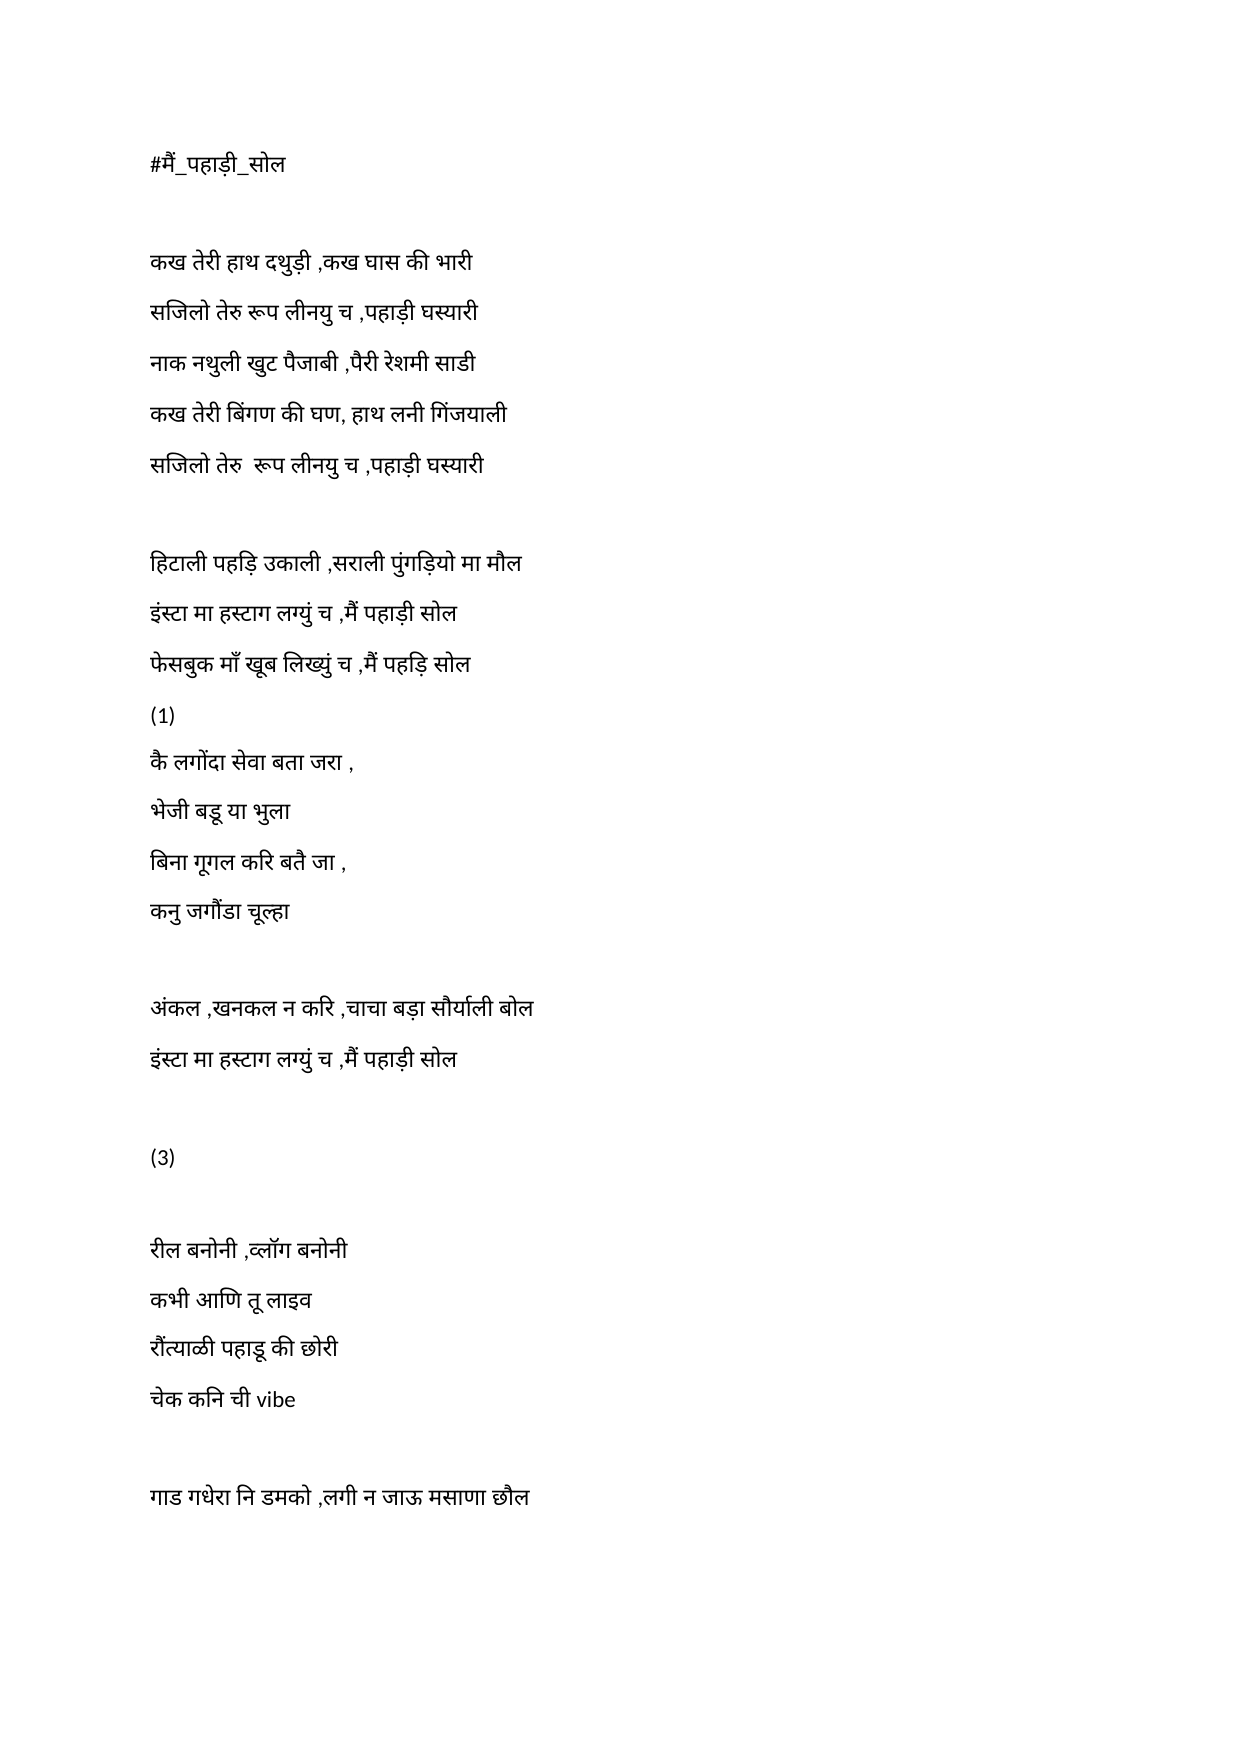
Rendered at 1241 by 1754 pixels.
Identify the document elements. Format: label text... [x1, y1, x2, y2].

text सजिलो तेरु रूप लीनयु च ,पहाड़ी घस्यारी [150, 451, 1090, 483]
text कै लगोंदा सेवा बता जरा , [150, 748, 1090, 780]
text हिटाली पहड़ि उकाली ,सराली पुंगड़ियो मा मौल [150, 549, 1090, 580]
text नाक नथुली खुट पैजाबी ,पैरी रेशमी साडी [150, 349, 1090, 381]
text इंस्टा मा हस्टाग लग्युं च ,मैं पहाड़ी सोल [150, 599, 1090, 631]
text गाड गधेरा नि डमको ,लगी न जाऊ मसाणा छौल [150, 1483, 1090, 1514]
text कख तेरी बिंगण की घण, हाथ लनी गिंजयाली [150, 400, 1090, 432]
text कनु जगौंडा चूल्हा [150, 899, 1090, 928]
text (3) [150, 1143, 1090, 1171]
text बिना गूगल करि बतै जा , [150, 848, 1090, 879]
text (1) [150, 701, 1090, 729]
text कभी आणि तू लाइव [150, 1287, 1090, 1317]
text चेक कनि ची vibe [150, 1385, 1090, 1417]
text इंस्टा मा हस्टाग लग्युं च ,मैं पहाड़ी सोल [150, 1045, 1090, 1077]
text अंकल ,खनकल न करि ,चाचा बड़ा सौर्याली बोल [150, 994, 1090, 1026]
text सजिलो तेरु रूप लीनयु च ,पहाड़ी घस्यारी [150, 298, 1090, 330]
text #मैं_पहाड़ी_सोल [150, 150, 1090, 182]
text भेजी बडू या भुला [150, 799, 1090, 829]
text फेसबुक माँ खूब लिख्युं च ,मैं पहड़ि सोल [150, 650, 1090, 682]
text रौंत्याळी पहाडू की छोरी [150, 1336, 1090, 1366]
text रील बनोनी ,व्लॉग बनोनी [150, 1237, 1090, 1268]
text कख तेरी हाथ दथुड़ी ,कख घास की भारी [150, 248, 1090, 279]
